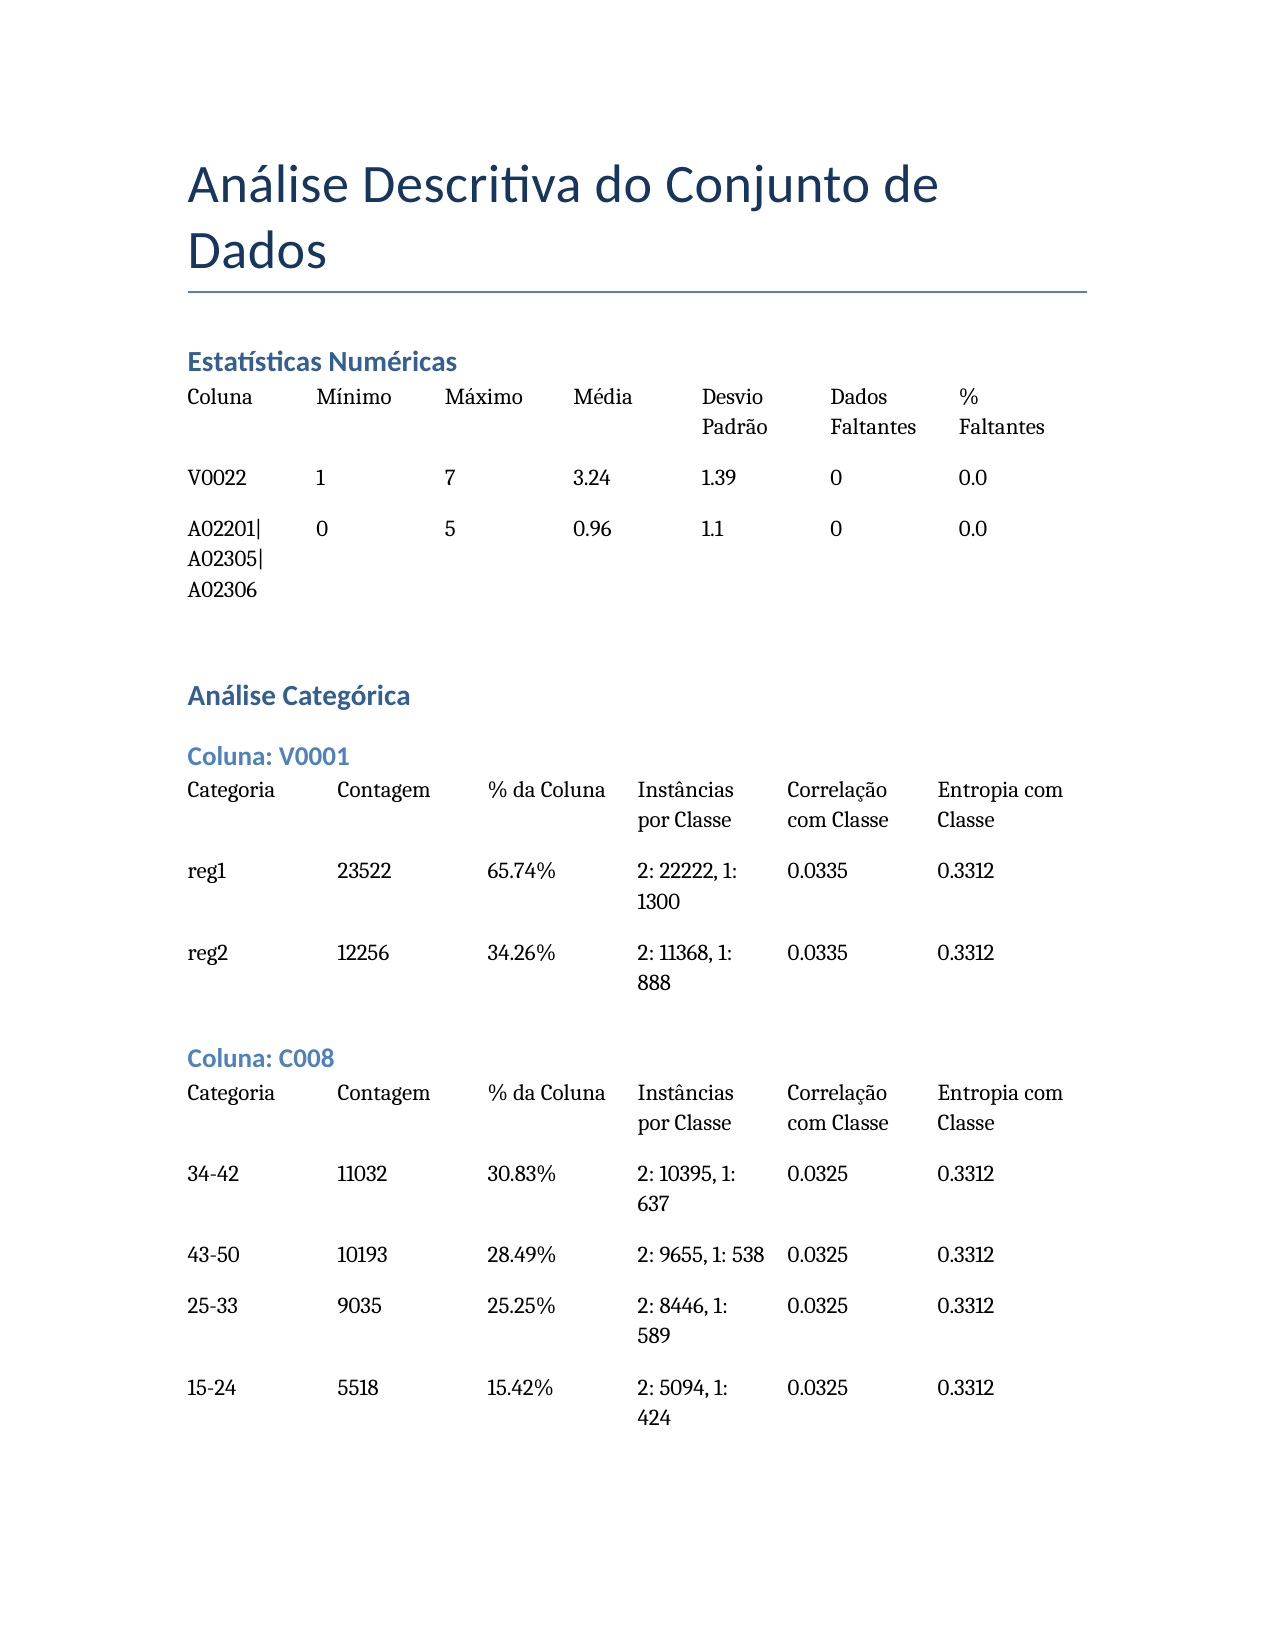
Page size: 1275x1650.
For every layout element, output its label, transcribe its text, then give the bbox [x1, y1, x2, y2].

table_header Dados Faltantes [819, 384, 947, 465]
table_cell 0.3312 [926, 858, 1076, 939]
table_cell 28.49% [476, 1242, 626, 1293]
table_cell reg2 [176, 940, 326, 1021]
table_cell 23522 [326, 858, 476, 939]
table_cell 15.42% [476, 1374, 626, 1456]
table_header Coluna [176, 384, 305, 465]
table_cell 0.0325 [776, 1293, 926, 1374]
table_cell 2: 10395, 1: 637 [626, 1161, 776, 1242]
subtitle Coluna: V0001 [187, 739, 1087, 772]
table_cell 0.3312 [926, 1293, 1076, 1374]
table_header Entropia com Classe [926, 777, 1076, 858]
table_cell V0022 [176, 465, 305, 516]
table_header Máximo [433, 384, 562, 465]
table_cell 30.83% [476, 1161, 626, 1242]
table_cell 0.3312 [926, 1374, 1076, 1456]
table_cell 11032 [326, 1161, 476, 1242]
table_cell 0 [819, 516, 947, 627]
table_cell 7 [433, 465, 562, 516]
table_cell 5 [433, 516, 562, 627]
table_cell 2: 22222, 1: 1300 [626, 858, 776, 939]
table_header Entropia com Classe [926, 1080, 1076, 1161]
table_cell 25.25% [476, 1293, 626, 1374]
table_cell reg1 [176, 858, 326, 939]
table_header % da Coluna [476, 1080, 626, 1161]
table_cell 0.3312 [926, 1242, 1076, 1293]
table_cell 0.0 [948, 516, 1076, 627]
table_header Correlação com Classe [776, 777, 926, 858]
table_cell 15-24 [176, 1374, 326, 1456]
table_cell 9035 [326, 1293, 476, 1374]
table_header Desvio Padrão [690, 384, 819, 465]
table_header Média [562, 384, 690, 465]
table_header % da Coluna [476, 777, 626, 858]
table_header Categoria [176, 1080, 326, 1161]
table_cell 34-42 [176, 1161, 326, 1242]
table_cell 0.0325 [776, 1374, 926, 1456]
table_cell 0.0335 [776, 858, 926, 939]
table_cell 0.0335 [776, 940, 926, 1021]
table_cell 3.24 [562, 465, 690, 516]
subtitle Estatísticas Numéricas [187, 343, 1087, 378]
table_header Contagem [326, 1080, 476, 1161]
table_cell 0.0325 [776, 1161, 926, 1242]
table_cell 5518 [326, 1374, 476, 1456]
table_cell 10193 [326, 1242, 476, 1293]
table_cell 43-50 [176, 1242, 326, 1293]
table_cell 0.96 [562, 516, 690, 627]
table_cell 0.0325 [776, 1242, 926, 1293]
table_cell 1.39 [690, 465, 819, 516]
subtitle Coluna: C008 [187, 1042, 1087, 1075]
title Análise Descritiva do Conjunto de Dados [187, 150, 1087, 293]
subtitle Análise Categórica [187, 677, 1087, 713]
table_cell 12256 [326, 940, 476, 1021]
table_cell A02201|A02305|A02306 [176, 516, 305, 627]
table_cell 34.26% [476, 940, 626, 1021]
table_cell 1 [305, 465, 433, 516]
table_cell 25-33 [176, 1293, 326, 1374]
table_header Contagem [326, 777, 476, 858]
table_cell 2: 11368, 1: 888 [626, 940, 776, 1021]
table_header Correlação com Classe [776, 1080, 926, 1161]
table_cell 0.3312 [926, 1161, 1076, 1242]
table_header Instâncias por Classe [626, 777, 776, 858]
table_cell 0 [819, 465, 947, 516]
table_header Instâncias por Classe [626, 1080, 776, 1161]
table_cell 2: 5094, 1: 424 [626, 1374, 776, 1456]
table_header Categoria [176, 777, 326, 858]
table_cell 65.74% [476, 858, 626, 939]
table_header % Faltantes [948, 384, 1076, 465]
table_cell 1.1 [690, 516, 819, 627]
table_cell 0.0 [948, 465, 1076, 516]
table_cell 0 [305, 516, 433, 627]
table_cell 0.3312 [926, 940, 1076, 1021]
table_cell 2: 9655, 1: 538 [626, 1242, 776, 1293]
table_cell 2: 8446, 1: 589 [626, 1293, 776, 1374]
table_header Mínimo [305, 384, 433, 465]
